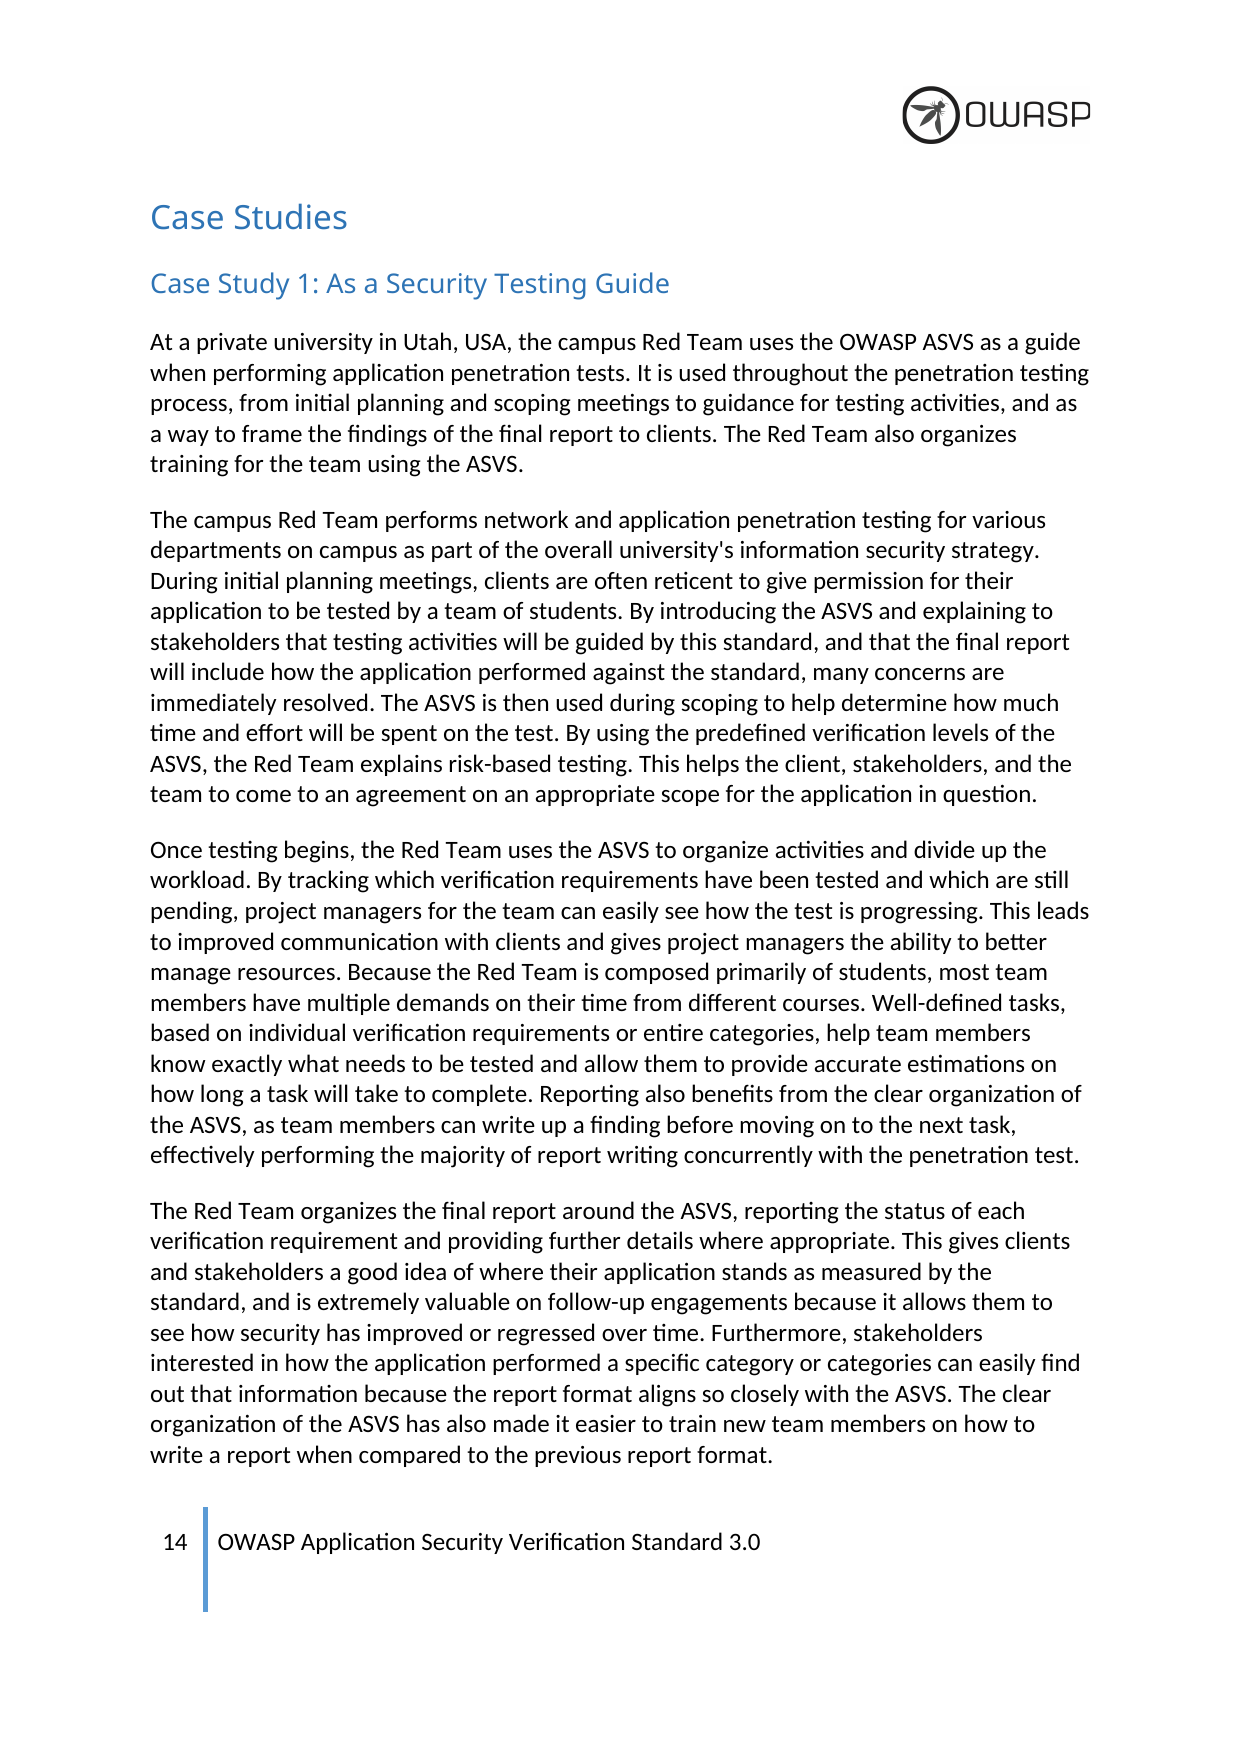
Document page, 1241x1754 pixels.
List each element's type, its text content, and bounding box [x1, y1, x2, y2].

picture [902, 86, 1091, 144]
text The campus Red Team performs network and application penetration testing for various departments on campus as part of the overall university's information security strategy. During initial planning meetings, clients are often reticent to give permission for their application to be tested by a team of students. By introducing the ASVS and explaining to stakeholders that testing activities will be guided by this standard, and that the final report will include how the application performed against the standard, many concerns are immediately resolved. The ASVS is then used during scoping to help determine how much time and effort will be spent on the test. By using the predefined verification levels of the ASVS, the Red Team explains risk-based testing. This helps the client, stakeholders, and the team to come to an agreement on an appropriate scope for the application in question. [150, 504, 1090, 809]
subtitle Case Studies [150, 194, 1090, 239]
text At a private university in Utah, USA, the campus Red Team uses the OWASP ASVS as a guide when performing application penetration tests. It is used throughout the penetration testing process, from initial planning and scoping meetings to guidance for testing activities, and as a way to frame the findings of the final report to clients. The Red Team also organizes training for the team using the ASVS. [150, 326, 1090, 479]
subtitle Case Study 1: As a Security Testing Guide [150, 264, 1090, 301]
text Once testing begins, the Red Team uses the ASVS to organize activities and divide up the workload. By tracking which verification requirements have been tested and which are still pending, project managers for the team can easily see how the test is progressing. This leads to improved communication with clients and gives project managers the ability to better manage resources. Because the Red Team is composed primarily of students, most team members have multiple demands on their time from different courses. Well-defined tasks, based on individual verification requirements or entire categories, help team members know exactly what needs to be tested and allow them to provide accurate estimations on how long a task will take to complete. Reporting also benefits from the clear organization of the ASVS, as team members can write up a finding before moving on to the next task, effectively performing the majority of report writing concurrently with the penetration test. [150, 834, 1090, 1170]
text The Red Team organizes the final report around the ASVS, reporting the status of each verification requirement and providing further details where appropriate. This gives clients and stakeholders a good idea of where their application stands as measured by the standard, and is extremely valuable on follow-up engagements because it allows them to see how security has improved or regressed over time. Furthermore, stakeholders interested in how the application performed a specific category or categories can easily find out that information because the report format aligns so closely with the ASVS. The clear organization of the ASVS has also made it easier to train new team members on how to write a report when compared to the previous report format. [150, 1195, 1090, 1469]
